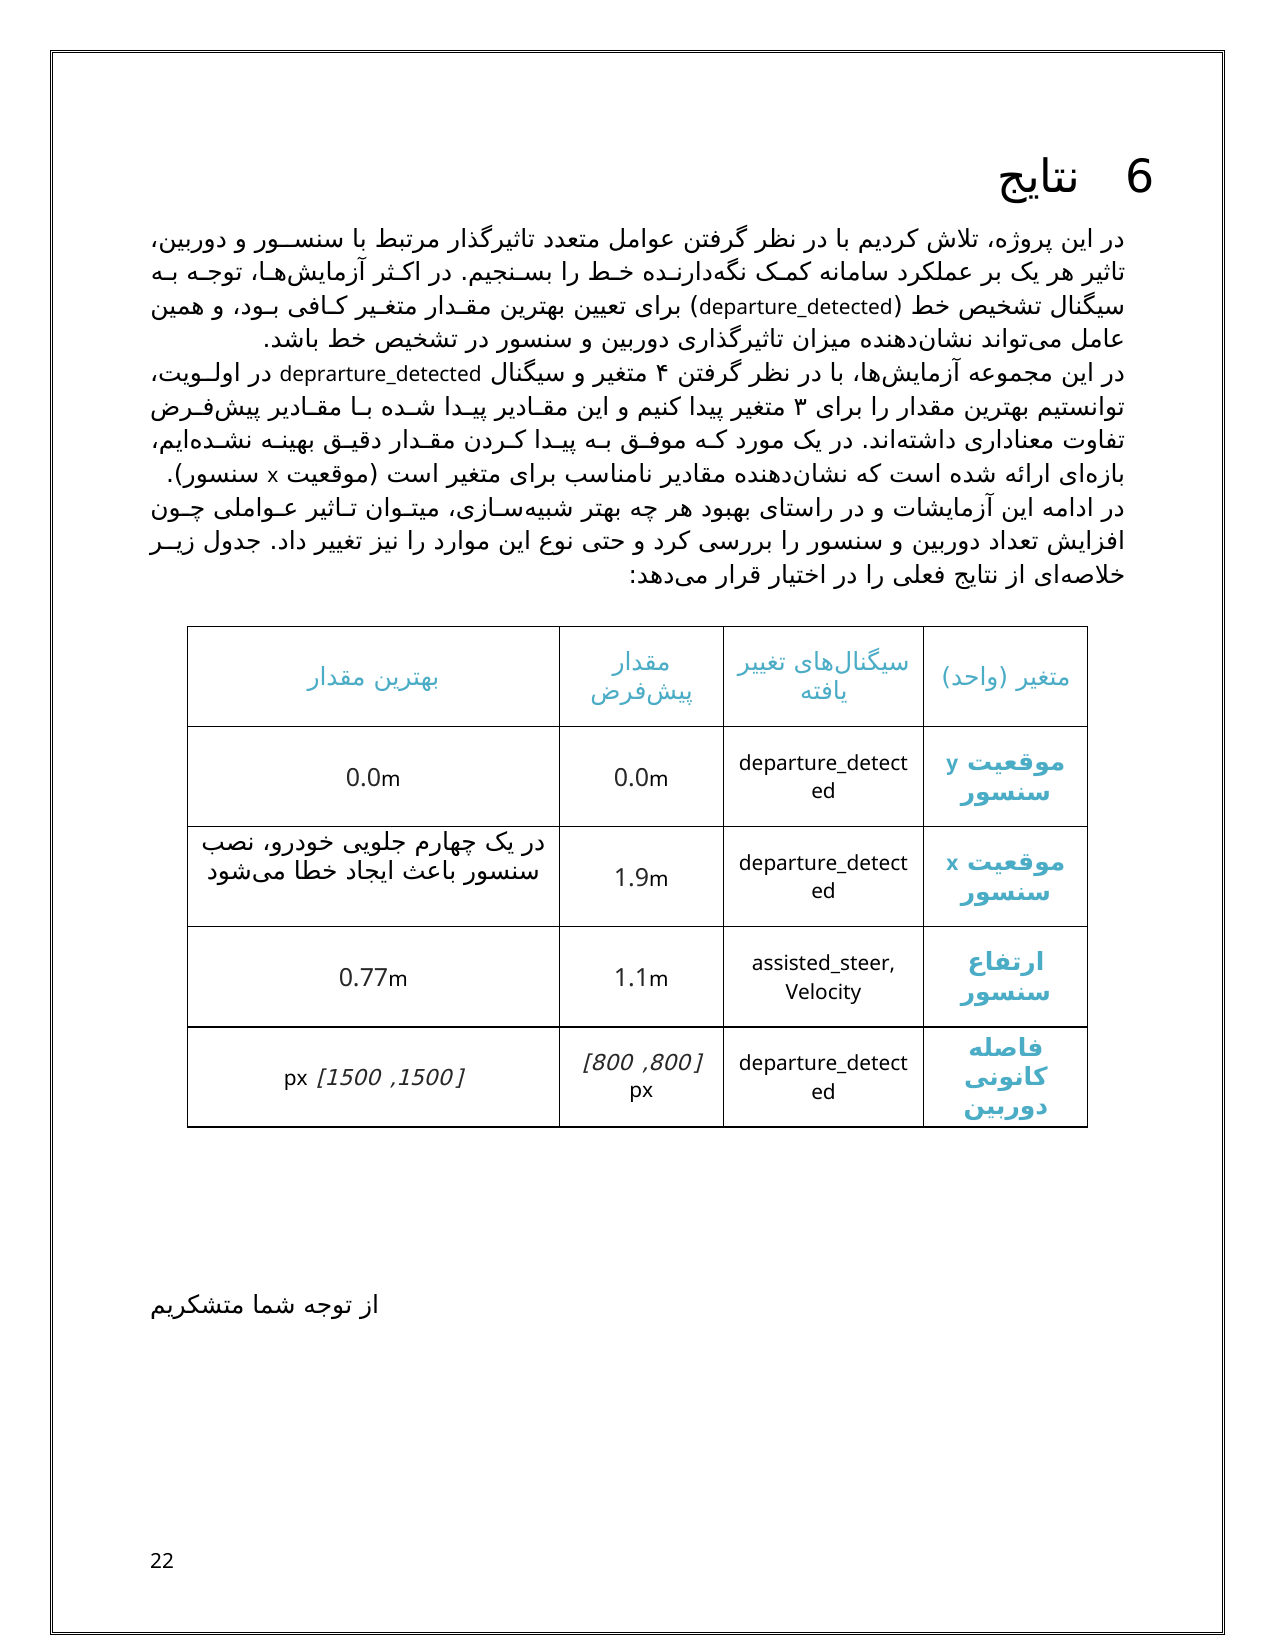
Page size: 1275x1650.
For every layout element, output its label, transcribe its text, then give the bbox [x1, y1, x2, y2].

table_cell departure_detected [724, 827, 923, 926]
table_cell در یک چهارم جلویی خودرو، نصب سنسور باعث ایجاد خطا می‌شود [188, 827, 559, 926]
table_cell موقعیت x سنسور [924, 827, 1087, 926]
text در این مجموعه آزمایش‌ها، با در نظر گرفتن ۴ متغیر و سیگنال deprarture_detected در اولویت، توانستیم بهترین مقدار را برای ۳ متغیر پیدا کنیم و این مقادیر پیدا شده با مقادیر پیش‌فرض تفاوت معناداری داشته‌اند. در یک مورد که موفق به پیدا کردن مقدار دقیق بهینه نشده‌ایم، بازه‌ای ارائه شده است که نشان‌دهنده مقادیر نامناسب برای متغیر است (موقعیت x سنسور). [150, 358, 1125, 488]
table_cell departure_detected [724, 1028, 923, 1126]
table_cell [800, 800] px [560, 1028, 723, 1126]
table_cell 1.1m [560, 927, 723, 1026]
table_cell [1500, 1500] px [188, 1028, 559, 1126]
table_cell ارتفاع سنسور [924, 927, 1087, 1026]
table_cell 0.0m [188, 727, 559, 826]
table_cell موقعیت y سنسور [924, 727, 1087, 826]
table_header مقدار پیش‌فرض [560, 627, 723, 726]
table_cell 0.77m [188, 927, 559, 1026]
table_cell 1.9m [560, 827, 723, 926]
table_header متغیر (واحد) [924, 627, 1087, 726]
subtitle نتایج [150, 150, 1125, 203]
text در ادامه این آزمایشات و در راستای بهبود هر چه بهتر شبیه‌سازی، میتوان تاثیر عواملی چون افزایش تعداد دوربین‌ و سنسور را بررسی کرد و حتی نوع این موارد را نیز تغییر داد. جدول زیر خلاصه‌ای از نتایج فعلی را در اختیار قرار می‌دهد: [150, 493, 1125, 589]
text در این پروژه، تلاش کردیم با در نظر گرفتن عوامل متعدد تاثیرگذار مرتبط با سنسور و دوربین، تاثیر هر یک بر عملکرد سامانه کمک نگه‌دارنده خط را بسنجیم. در اکثر آزمایش‌ها، توجه به سیگنال تشخیص خط (departure_detected) برای تعیین بهترین مقدار متغیر کافی بود، و همین عامل می‌تواند نشان‌دهنده میزان تاثیرگذاری دوربین و سنسور در تشخیص خط باشد. [150, 224, 1125, 354]
table_cell 0.0m [560, 727, 723, 826]
table_cell departure_detected [724, 727, 923, 826]
table_cell assisted_steer, Velocity [724, 927, 923, 1026]
table_cell فاصله کانونی دوربین [924, 1028, 1087, 1126]
table_header سیگنال‌های تغییر یافته [724, 627, 923, 726]
table_header بهترین مقدار [188, 627, 559, 726]
text از توجه شما متشکریم [150, 1291, 1125, 1320]
